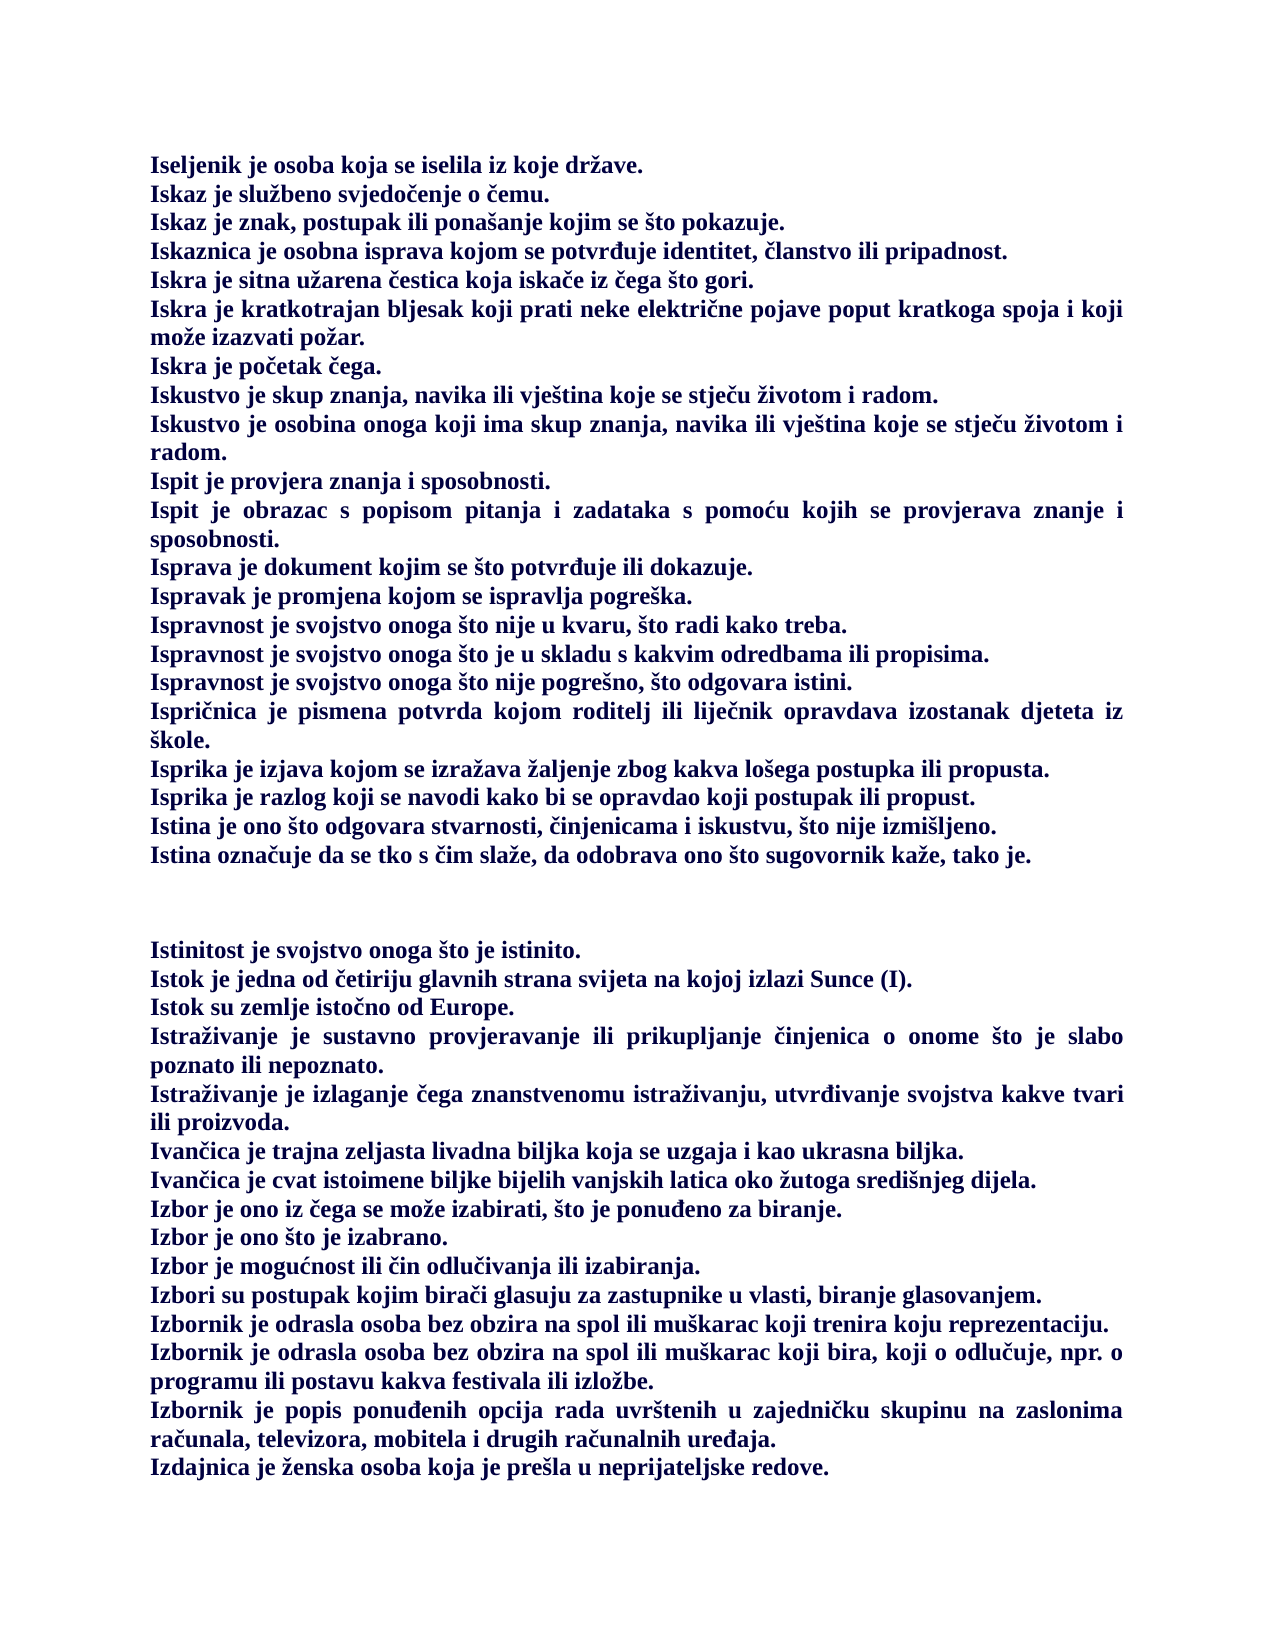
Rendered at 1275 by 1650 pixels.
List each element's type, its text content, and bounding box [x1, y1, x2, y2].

text Iskustvo je osobina onoga koji ima skup znanja, navika ili vještina koje se stječu životom i radom. [150, 409, 1125, 466]
text Ispit je obrazac s popisom pitanja i zadataka s pomoću kojih se provjerava znanje i sposobnosti. [150, 495, 1125, 552]
text Isprava je dokument kojim se što potvrđuje ili dokazuje. [150, 552, 1125, 581]
text Ispričnica je pismena potvrda kojom roditelj ili liječnik opravdava izostanak djeteta iz škole. [150, 696, 1125, 754]
text Iskaznica je osobna isprava kojom se potvrđuje identitet, članstvo ili pripadnost. [150, 236, 1125, 265]
text Ivančica je trajna zeljasta livadna biljka koja se uzgaja i kao ukrasna biljka. [150, 1136, 1125, 1165]
text Istinitost je svojstvo onoga što je istinito. [150, 935, 1125, 964]
text Istraživanje je izlaganje čega znanstvenomu istraživanju, utvrđivanje svojstva kakve tvari ili proizvoda. [150, 1079, 1125, 1136]
text Ispravnost je svojstvo onoga što nije u kvaru, što radi kako treba. [150, 610, 1125, 639]
text Iskustvo je skup znanja, navika ili vještina koje se stječu životom i radom. [150, 380, 1125, 409]
text Istina označuje da se tko s čim slaže, da odobrava ono što sugovornik kaže, tako je. [150, 840, 1125, 869]
text Izbornik je popis ponuđenih opcija rada uvrštenih u zajedničku skupinu na zaslonima računala, televizora, mobitela i drugih računalnih uređaja. [150, 1395, 1125, 1452]
text Izbor je ono iz čega se može izabirati, što je ponuđeno za biranje. [150, 1194, 1125, 1222]
text Istraživanje je sustavno provjeravanje ili prikupljanje činjenica o onome što je slabo poznato ili nepoznato. [150, 1021, 1125, 1079]
text Izbornik je odrasla osoba bez obzira na spol ili muškarac koji bira, koji o odlučuje, npr. o programu ili postavu kakva festivala ili izložbe. [150, 1337, 1125, 1395]
text Izbor je ono što je izabrano. [150, 1222, 1125, 1251]
text Ispravak je promjena kojom se ispravlja pogreška. [150, 581, 1125, 610]
text Izbornik je odrasla osoba bez obzira na spol ili muškarac koji trenira koju reprezentaciju. [150, 1309, 1125, 1337]
text Istok je jedna od četiriju glavnih strana svijeta na kojoj izlazi Sunce (I). [150, 964, 1125, 992]
text Iskra je početak čega. [150, 351, 1125, 380]
text Ivančica je cvat istoimene biljke bijelih vanjskih latica oko žutoga središnjeg dijela. [150, 1165, 1125, 1194]
text Izbori su postupak kojim birači glasuju za zastupnike u vlasti, biranje glasovanjem. [150, 1280, 1125, 1309]
text Isprika je razlog koji se navodi kako bi se opravdao koji postupak ili propust. [150, 782, 1125, 811]
text Izbor je mogućnost ili čin odlučivanja ili izabiranja. [150, 1251, 1125, 1280]
text Ispit je provjera znanja i sposobnosti. [150, 466, 1125, 495]
text Iskra je kratkotrajan bljesak koji prati neke električne pojave poput kratkoga spoja i koji može izazvati požar. [150, 294, 1125, 351]
text Iskaz je službeno svjedočenje o čemu. [150, 179, 1125, 207]
text Iskaz je znak, postupak ili ponašanje kojim se što pokazuje. [150, 207, 1125, 236]
text Ispravnost je svojstvo onoga što nije pogrešno, što odgovara istini. [150, 667, 1125, 696]
text Izdajnica je ženska osoba koja je prešla u neprijateljske redove. [150, 1452, 1125, 1481]
text Ispravnost je svojstvo onoga što je u skladu s kakvim odredbama ili propisima. [150, 639, 1125, 667]
text Iskra je sitna užarena čestica koja iskače iz čega što gori. [150, 265, 1125, 294]
text Istina je ono što odgovara stvarnosti, činjenicama i iskustvu, što nije izmišljeno. [150, 811, 1125, 840]
text Isprika je izjava kojom se izražava žaljenje zbog kakva lošega postupka ili propusta. [150, 754, 1125, 782]
text Istok su zemlje istočno od Europe. [150, 992, 1125, 1021]
text Iseljenik je osoba koja se iselila iz koje države. [150, 150, 1125, 179]
